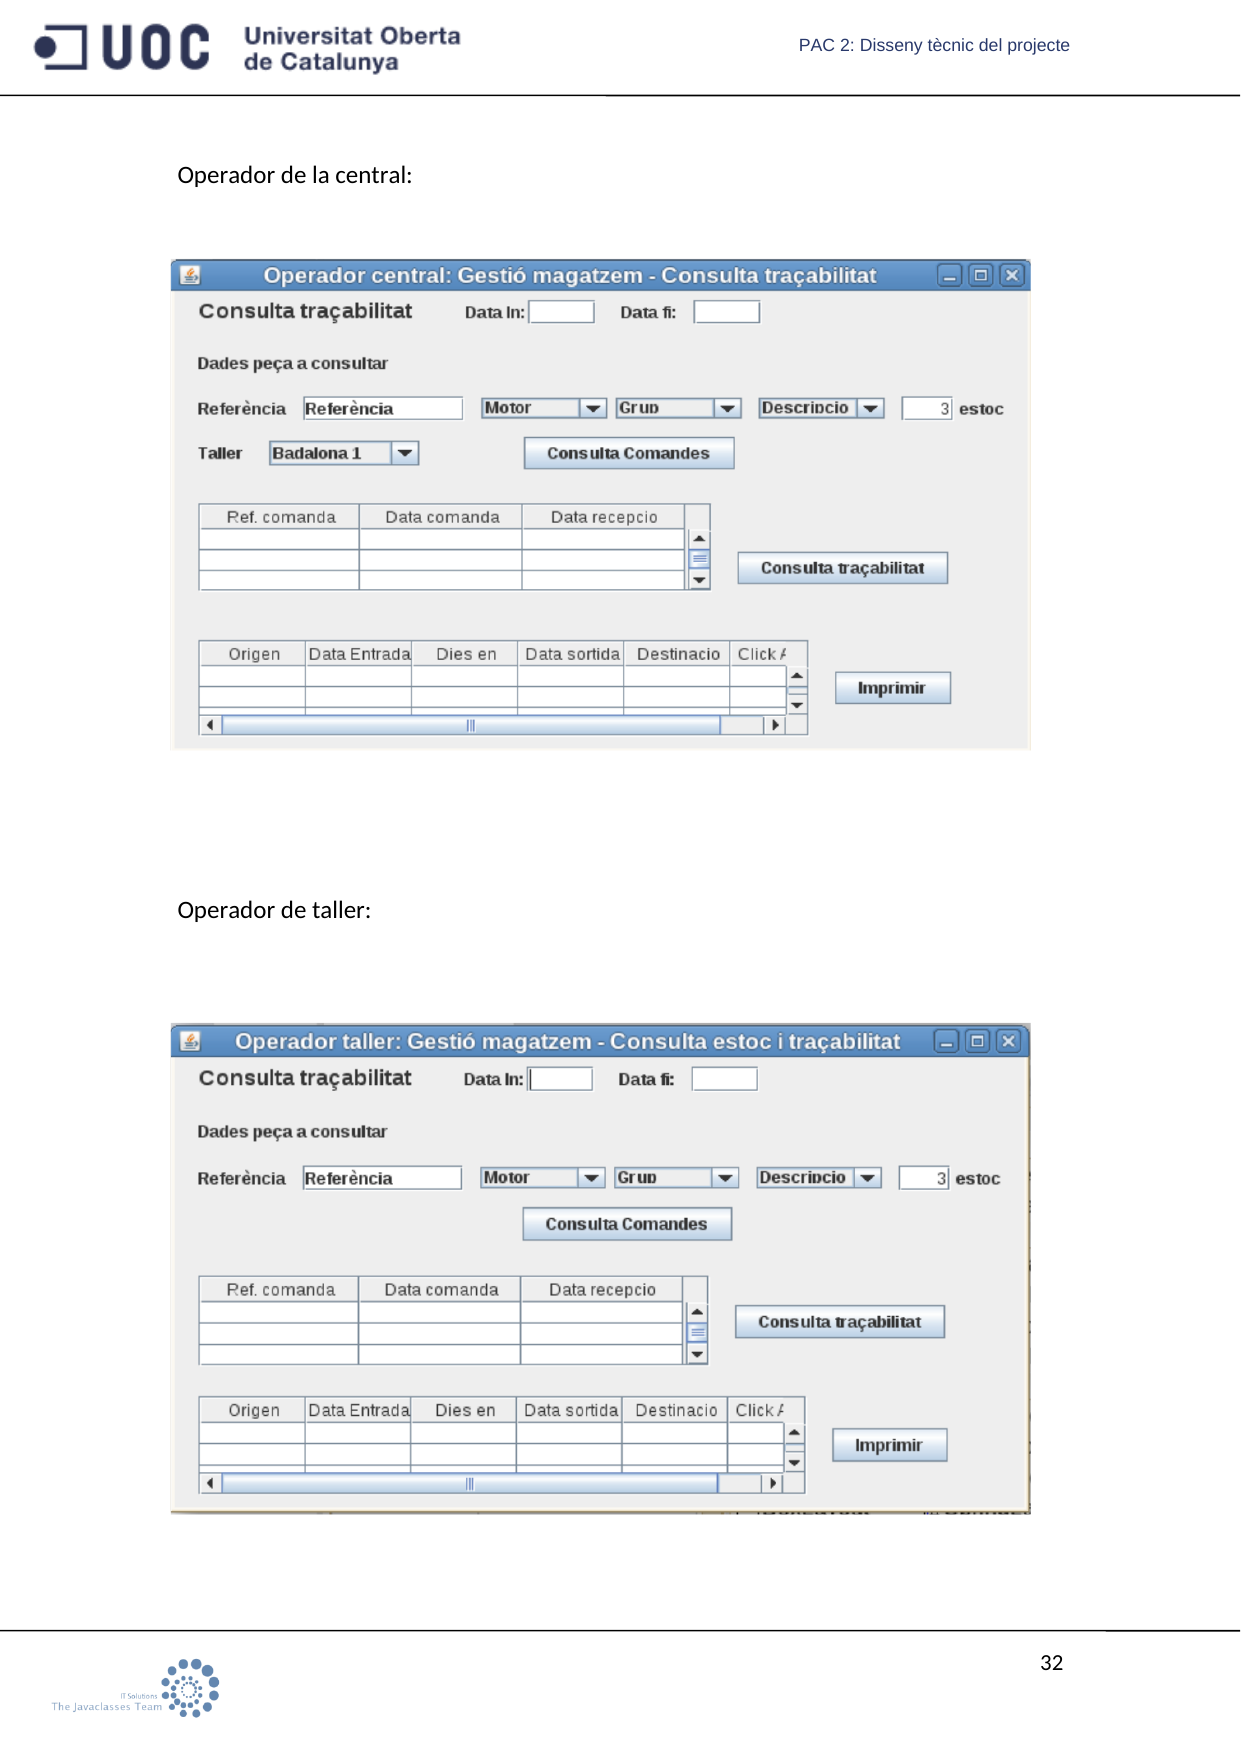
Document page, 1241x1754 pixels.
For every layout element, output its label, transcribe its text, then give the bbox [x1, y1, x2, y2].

text Operador de taller: [177, 894, 1063, 924]
text Operador de la central: [177, 159, 1063, 189]
picture [29, 13, 472, 78]
picture [139, 997, 1062, 1540]
picture [139, 233, 1062, 776]
